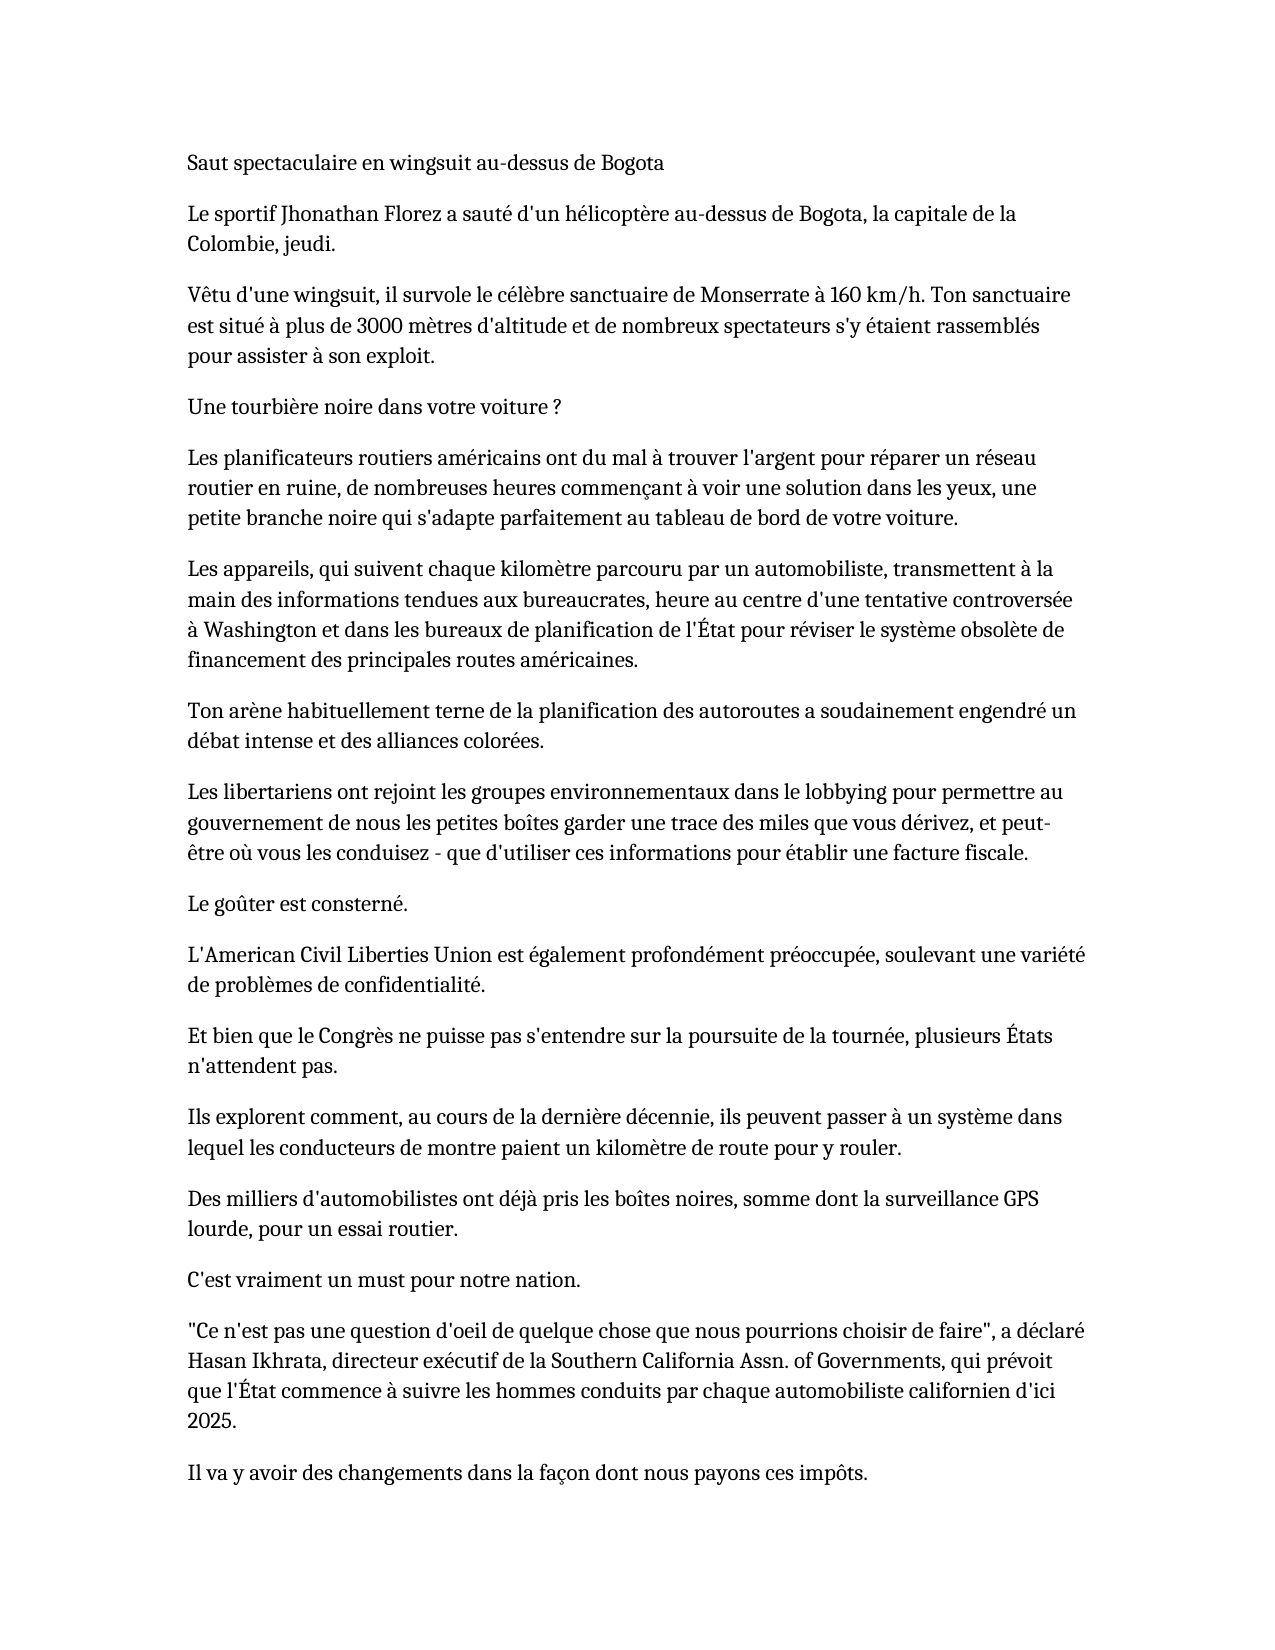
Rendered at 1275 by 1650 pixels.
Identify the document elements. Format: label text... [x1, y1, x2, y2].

text Les planificateurs routiers américains ont du mal à trouver l'argent pour réparer un réseau routier en ruine, de nombreuses heures commençant à voir une solution dans les yeux, une petite branche noire qui s'adapte parfaitement au tableau de bord de votre voiture. [187, 445, 1087, 532]
text L'American Civil Liberties Union est également profondément préoccupée, soulevant une variété de problèmes de confidentialité. [187, 942, 1087, 998]
text Le sportif Jhonathan Florez a sauté d'un hélicoptère au-dessus de Bogota, la capitale de la Colombie, jeudi. [187, 201, 1087, 258]
text C'est vraiment un must pour notre nation. [187, 1267, 1087, 1293]
text Une tourbière noire dans votre voiture ? [187, 394, 1087, 420]
text "Ce n'est pas une question d'oeil de quelque chose que nous pourrions choisir de faire", a déclaré Hasan Ikhrata, directeur exécutif de la Southern California Assn. of Governments, qui prévoit que l'État commence à suivre les hommes conduits par chaque automobiliste californien d'ici 2025. [187, 1318, 1087, 1435]
text Des milliers d'automobilistes ont déjà pris les boîtes noires, somme dont la surveillance GPS lourde, pour un essai routier. [187, 1185, 1087, 1242]
text Il va y avoir des changements dans la façon dont nous payons ces impôts. [187, 1459, 1087, 1486]
text Le goûter est consterné. [187, 891, 1087, 917]
text Les appareils, qui suivent chaque kilomètre parcouru par un automobiliste, transmettent à la main des informations tendues aux bureaucrates, heure au centre d'une tentative controversée à Washington et dans les bureaux de planification de l'État pour réviser le système obsolète de financement des principales routes américaines. [187, 556, 1087, 673]
text Vêtu d'une wingsuit, il survole le célèbre sanctuaire de Monserrate à 160 km/h. Ton sanctuaire est situé à plus de 3000 mètres d'altitude et de nombreux spectateurs s'y étaient rassemblés pour assister à son exploit. [187, 282, 1087, 369]
text Et bien que le Congrès ne puisse pas s'entendre sur la poursuite de la tournée, plusieurs États n'attendent pas. [187, 1023, 1087, 1079]
text Ils explorent comment, au cours de la dernière décennie, ils peuvent passer à un système dans lequel les conducteurs de montre paient un kilomètre de route pour y rouler. [187, 1104, 1087, 1161]
text Les libertariens ont rejoint les groupes environnementaux dans le lobbying pour permettre au gouvernement de nous les petites boîtes garder une trace des miles que vous dérivez, et peut-être où vous les conduisez - que d'utiliser ces informations pour établir une facture fiscale. [187, 779, 1087, 866]
text Ton arène habituellement terne de la planification des autoroutes a soudainement engendré un débat intense et des alliances colorées. [187, 698, 1087, 754]
text Saut spectaculaire en wingsuit au-dessus de Bogota [187, 150, 1087, 176]
